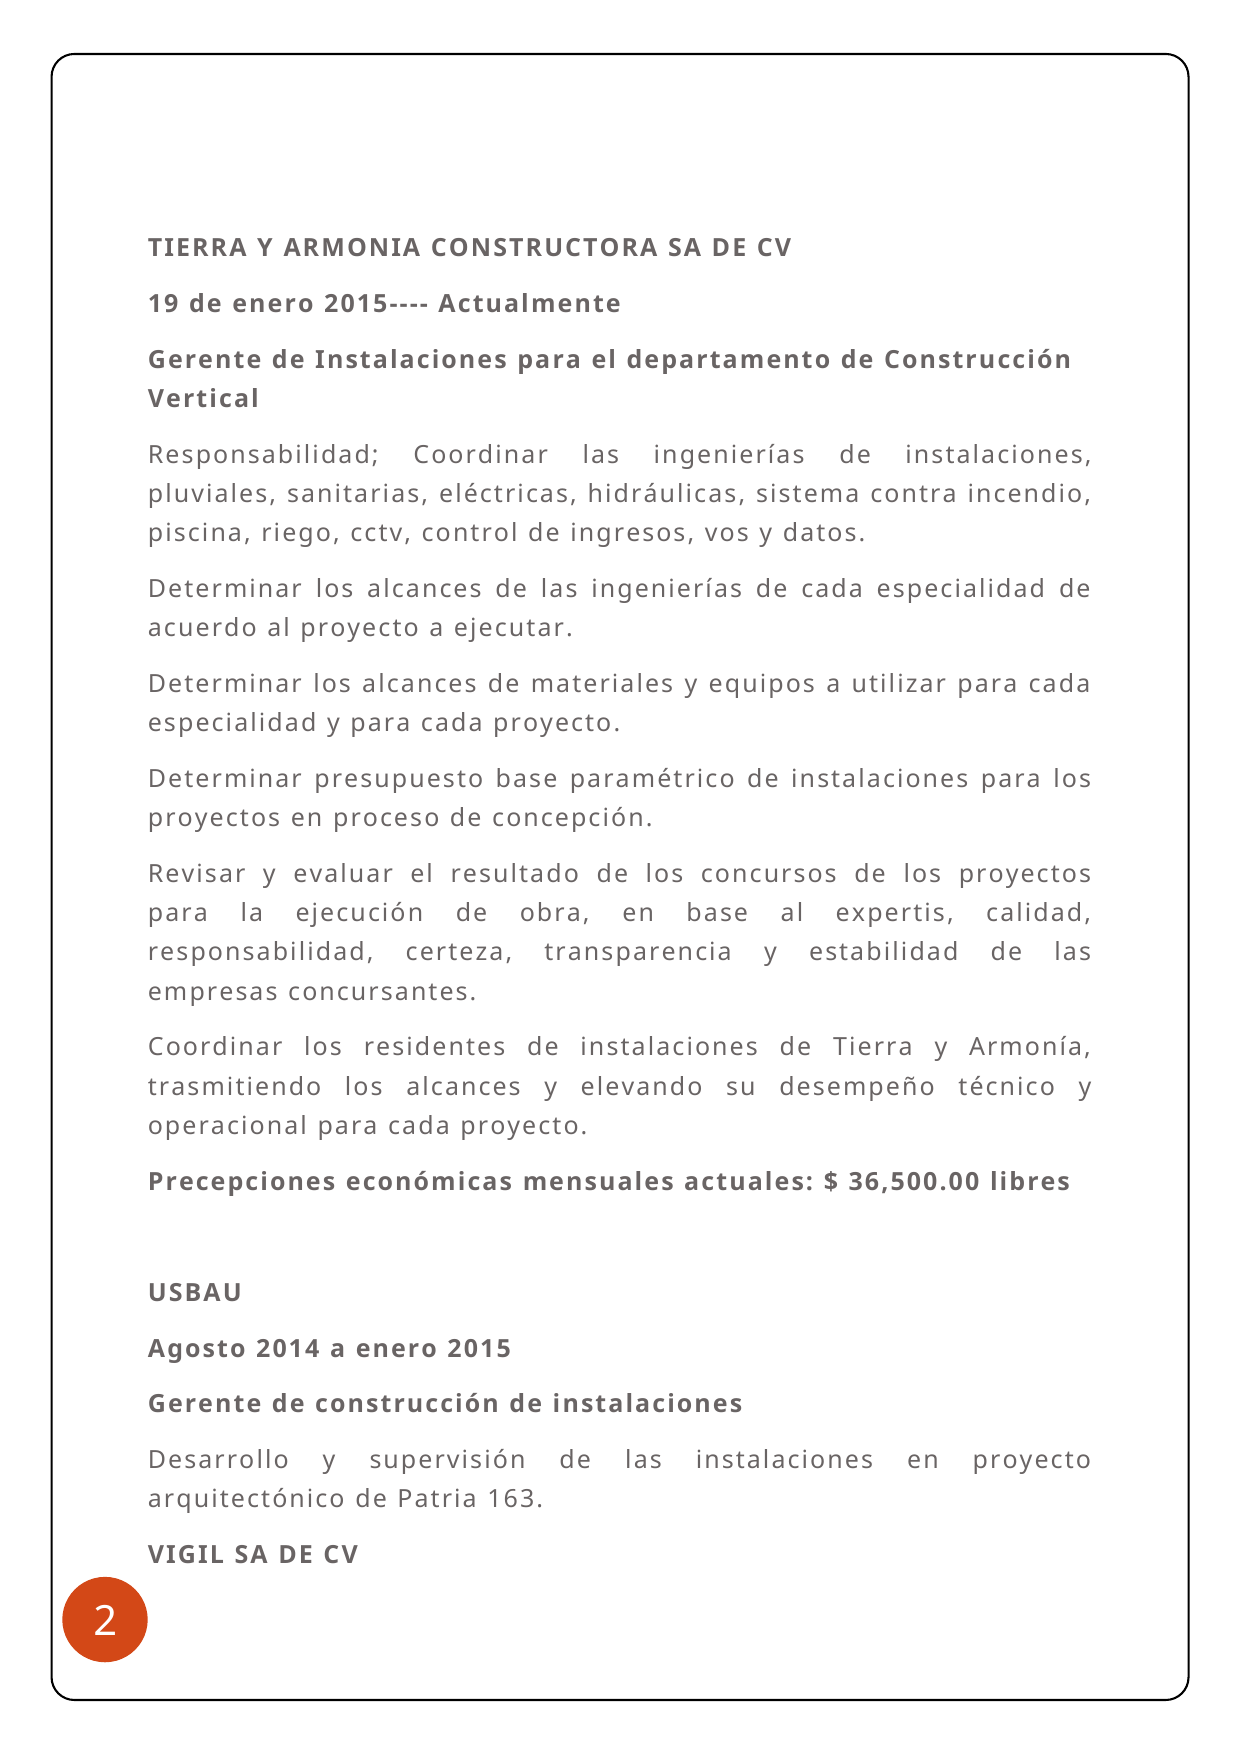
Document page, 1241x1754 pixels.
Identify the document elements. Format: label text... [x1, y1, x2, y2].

text Determinar los alcances de materiales y equipos a utilizar para cada especialidad y para cada proyecto. [148, 666, 1092, 739]
text TIERRA Y ARMONIA CONSTRUCTORA SA DE CV [148, 230, 1092, 264]
text Determinar presupuesto base paramétrico de instalaciones para los proyectos en proceso de concepción. [148, 761, 1092, 834]
text Revisar y evaluar el resultado de los concursos de los proyectos para la ejecución de obra, en base al expertis, calidad, responsabilidad, certeza, transparencia y estabilidad de las empresas concursantes. [148, 856, 1092, 1007]
text Gerente de Instalaciones para el departamento de Construcción Vertical [148, 341, 1092, 415]
text Determinar los alcances de las ingenierías de cada especialidad de acuerdo al proyecto a ejecutar. [148, 571, 1092, 644]
text Coordinar los residentes de instalaciones de Tierra y Armonía, trasmitiendo los alcances y elevando su desempeño técnico y operacional para cada proyecto. [148, 1029, 1092, 1141]
text 19 de enero 2015---- Actualmente [148, 286, 1092, 320]
text Desarrollo y supervisión de las instalaciones en proyecto arquitectónico de Patria 163. [148, 1442, 1092, 1515]
text USBAU [148, 1274, 1092, 1308]
text Agosto 2014 a enero 2015 [148, 1330, 1092, 1364]
text Precepciones económicas mensuales actuales: $ 36,500.00 libres [148, 1163, 1092, 1197]
text Responsabilidad; Coordinar las ingenierías de instalaciones, pluviales, sanitarias, eléctricas, hidráulicas, sistema contra incendio, piscina, riego, cctv, control de ingresos, vos y datos. [148, 436, 1092, 549]
text VIGIL SA DE CV [148, 1537, 1092, 1571]
text Gerente de construcción de instalaciones [148, 1386, 1092, 1420]
